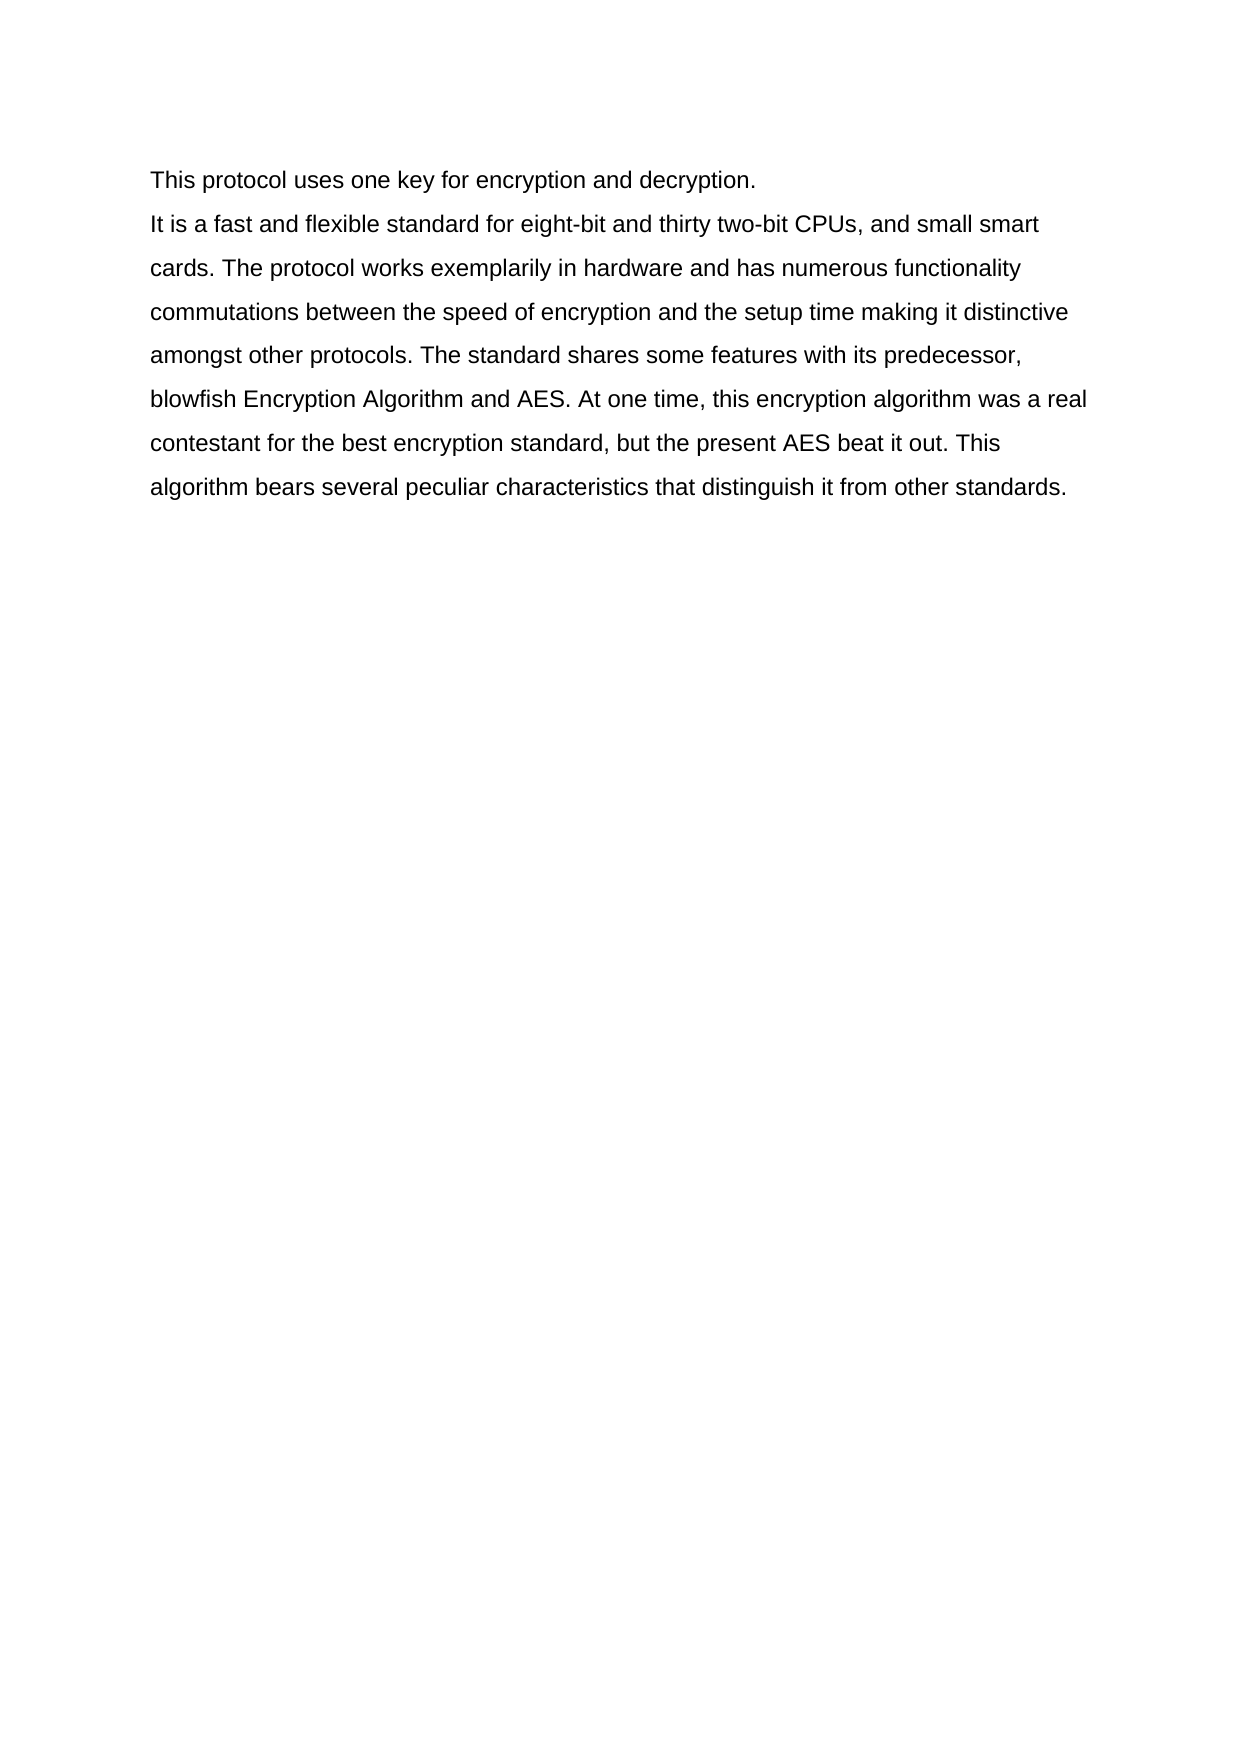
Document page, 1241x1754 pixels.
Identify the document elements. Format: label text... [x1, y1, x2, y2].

text This protocol uses one key for encryption and decryption. [150, 150, 1090, 194]
text It is a fast and flexible standard for eight-bit and thirty two-bit CPUs, and small smart cards. The protocol works exemplarily in hardware and has numerous functionality commutations between the speed of encryption and the setup time making it distinctive amongst other protocols. The standard shares some features with its predecessor, blowfish Encryption Algorithm and AES. At one time, this encryption algorithm was a real contestant for the best encryption standard, but the present AES beat it out. This algorithm bears several peculiar characteristics that distinguish it from other standards. [150, 194, 1090, 500]
